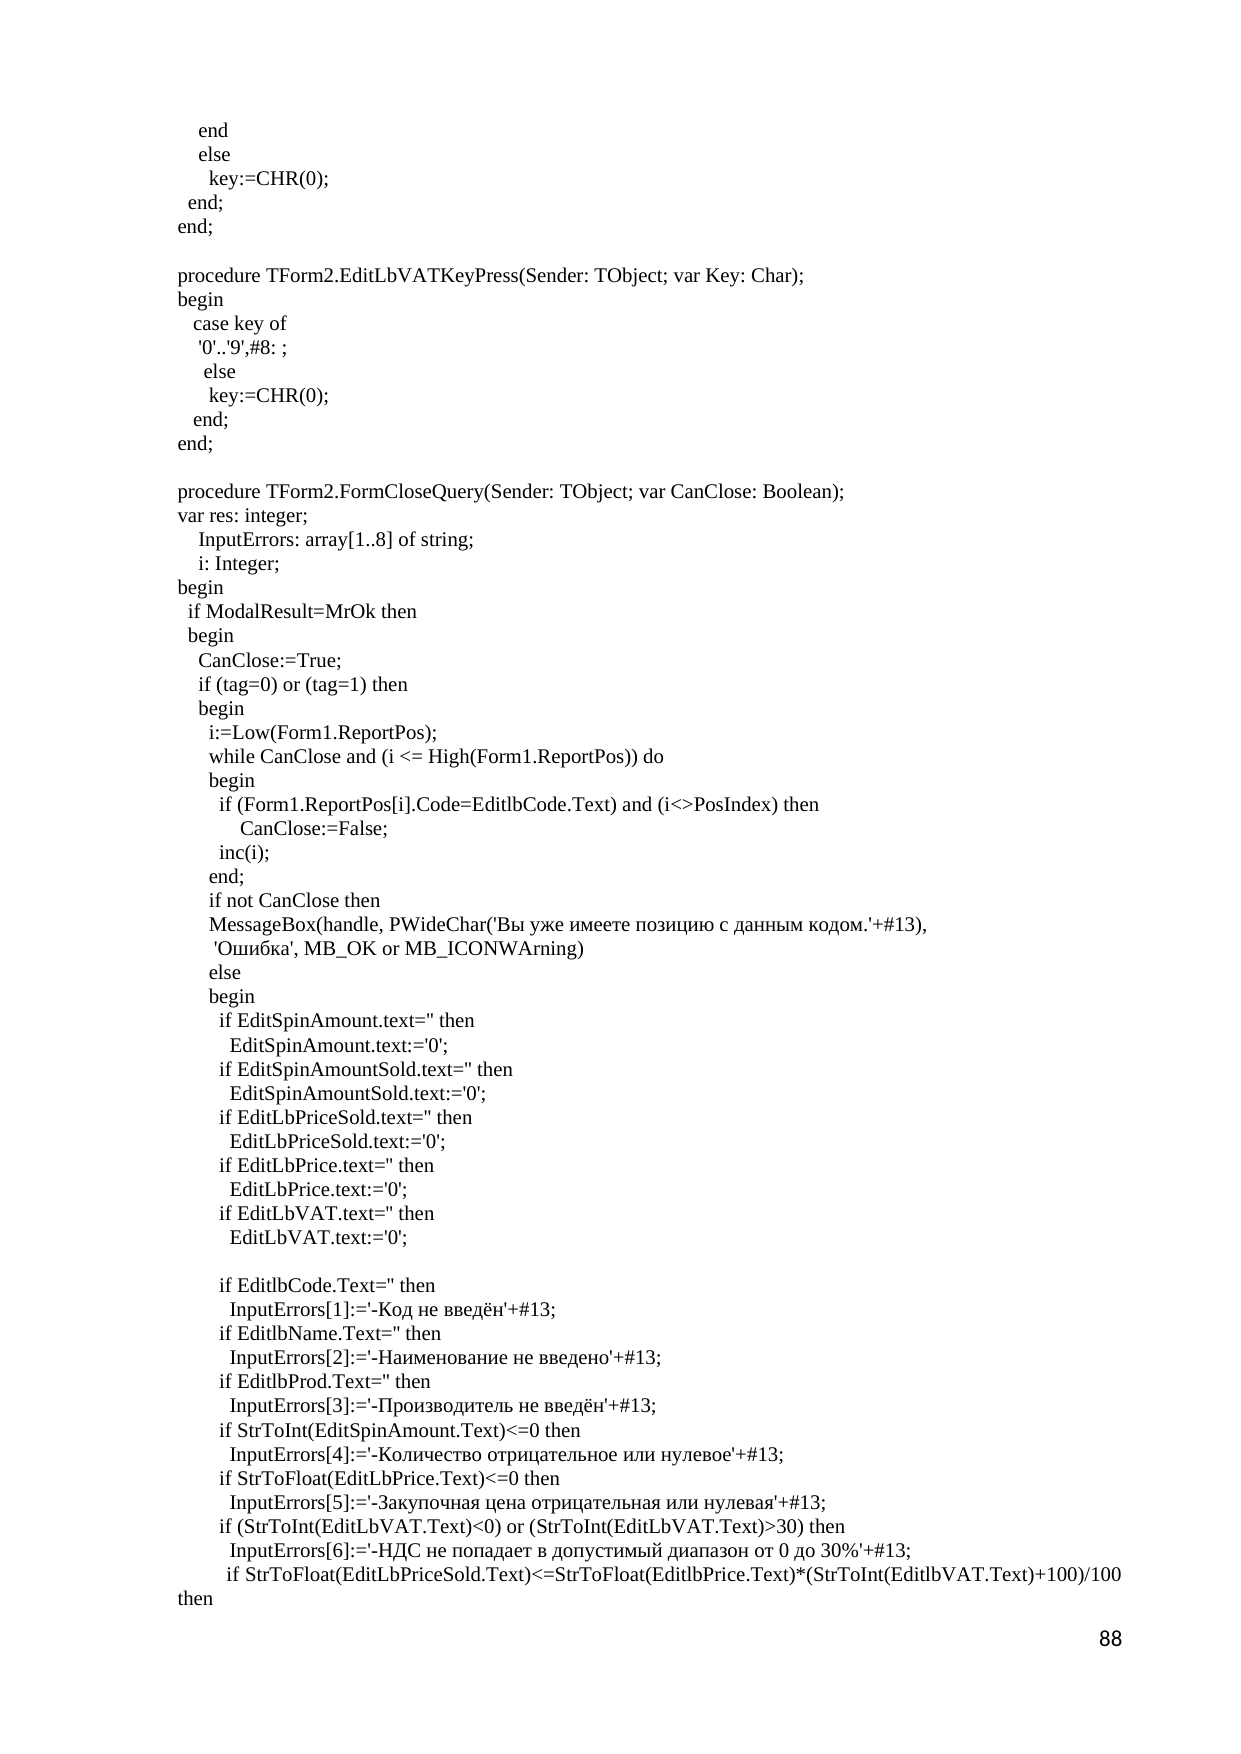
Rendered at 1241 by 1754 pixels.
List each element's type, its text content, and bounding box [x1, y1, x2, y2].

text EditSpinAmount.text:='0'; [177, 1032, 1122, 1057]
text var res: integer; [177, 503, 1122, 527]
text end; [177, 407, 1122, 431]
text begin [177, 768, 1122, 792]
text end; [177, 431, 1122, 455]
text else [177, 359, 1122, 383]
text if (StrToInt(EditLbVAT.Text)<0) or (StrToInt(EditLbVAT.Text)>30) then [177, 1514, 1122, 1538]
text else [177, 960, 1122, 984]
text end; [177, 214, 1122, 238]
text if EditSpinAmount.text='' then [177, 1008, 1122, 1032]
text EditSpinAmountSold.text:='0'; [177, 1081, 1122, 1105]
text key:=CHR(0); [177, 166, 1122, 190]
text if EditLbPrice.text='' then [177, 1153, 1122, 1177]
text if EditlbName.Text='' then [177, 1321, 1122, 1345]
text i:=Low(Form1.ReportPos); [177, 720, 1122, 744]
text if EditlbProd.Text='' then [177, 1369, 1122, 1393]
text end; [177, 190, 1122, 214]
text InputErrors[3]:='-Производитель не введён'+#13; [177, 1393, 1122, 1417]
text i: Integer; [177, 551, 1122, 575]
text if EditLbPriceSold.text='' then [177, 1105, 1122, 1129]
text end; [177, 864, 1122, 888]
text if ModalResult=MrOk then [177, 599, 1122, 623]
text InputErrors[2]:='-Наименование не введено'+#13; [177, 1345, 1122, 1369]
text InputErrors[5]:='-Закупочная цена отрицательная или нулевая'+#13; [177, 1490, 1122, 1514]
text begin [177, 575, 1122, 599]
text MessageBox(handle, PWideChar('Вы уже имеете позицию с данным кодом.'+#13), [177, 912, 1122, 936]
text if StrToFloat(EditLbPriceSold.Text)<=StrToFloat(EditlbPrice.Text)*(StrToInt(EditlbVAT.Text)+100)/100 then [177, 1562, 1122, 1610]
text if (Form1.ReportPos[i].Code=EditlbCode.Text) and (i<>PosIndex) then [177, 792, 1122, 816]
text if EditLbVAT.text='' then [177, 1201, 1122, 1225]
text if EditSpinAmountSold.text='' then [177, 1057, 1122, 1081]
text if (tag=0) or (tag=1) then [177, 672, 1122, 696]
text begin [177, 623, 1122, 647]
text inc(i); [177, 840, 1122, 864]
text end [177, 118, 1122, 142]
text InputErrors[4]:='-Количество отрицательное или нулевое'+#13; [177, 1442, 1122, 1466]
text begin [177, 984, 1122, 1008]
text if EditlbCode.Text='' then [177, 1273, 1122, 1297]
text procedure TForm2.FormCloseQuery(Sender: TObject; var CanClose: Boolean); [177, 479, 1122, 503]
text else [177, 142, 1122, 166]
text begin [177, 696, 1122, 720]
text case key of [177, 311, 1122, 335]
text 'Ошибка', MB_OK or MB_ICONWArning) [177, 936, 1122, 960]
text if StrToInt(EditSpinAmount.Text)<=0 then [177, 1417, 1122, 1442]
text InputErrors: array[1..8] of string; [177, 527, 1122, 551]
text EditLbVAT.text:='0'; [177, 1225, 1122, 1249]
text CanClose:=True; [177, 647, 1122, 672]
text key:=CHR(0); [177, 383, 1122, 407]
text InputErrors[1]:='-Код не введён'+#13; [177, 1297, 1122, 1321]
text CanClose:=False; [177, 816, 1122, 840]
text if StrToFloat(EditLbPrice.Text)<=0 then [177, 1466, 1122, 1490]
text EditLbPrice.text:='0'; [177, 1177, 1122, 1201]
text begin [177, 287, 1122, 311]
text procedure TForm2.EditLbVATKeyPress(Sender: TObject; var Key: Char); [177, 262, 1122, 287]
text InputErrors[6]:='-НДС не попадает в допустимый диапазон от 0 до 30%'+#13; [177, 1538, 1122, 1562]
text EditLbPriceSold.text:='0'; [177, 1129, 1122, 1153]
text while CanClose and (i <= High(Form1.ReportPos)) do [177, 744, 1122, 768]
text '0'..'9',#8: ; [177, 335, 1122, 359]
text if not CanClose then [177, 888, 1122, 912]
